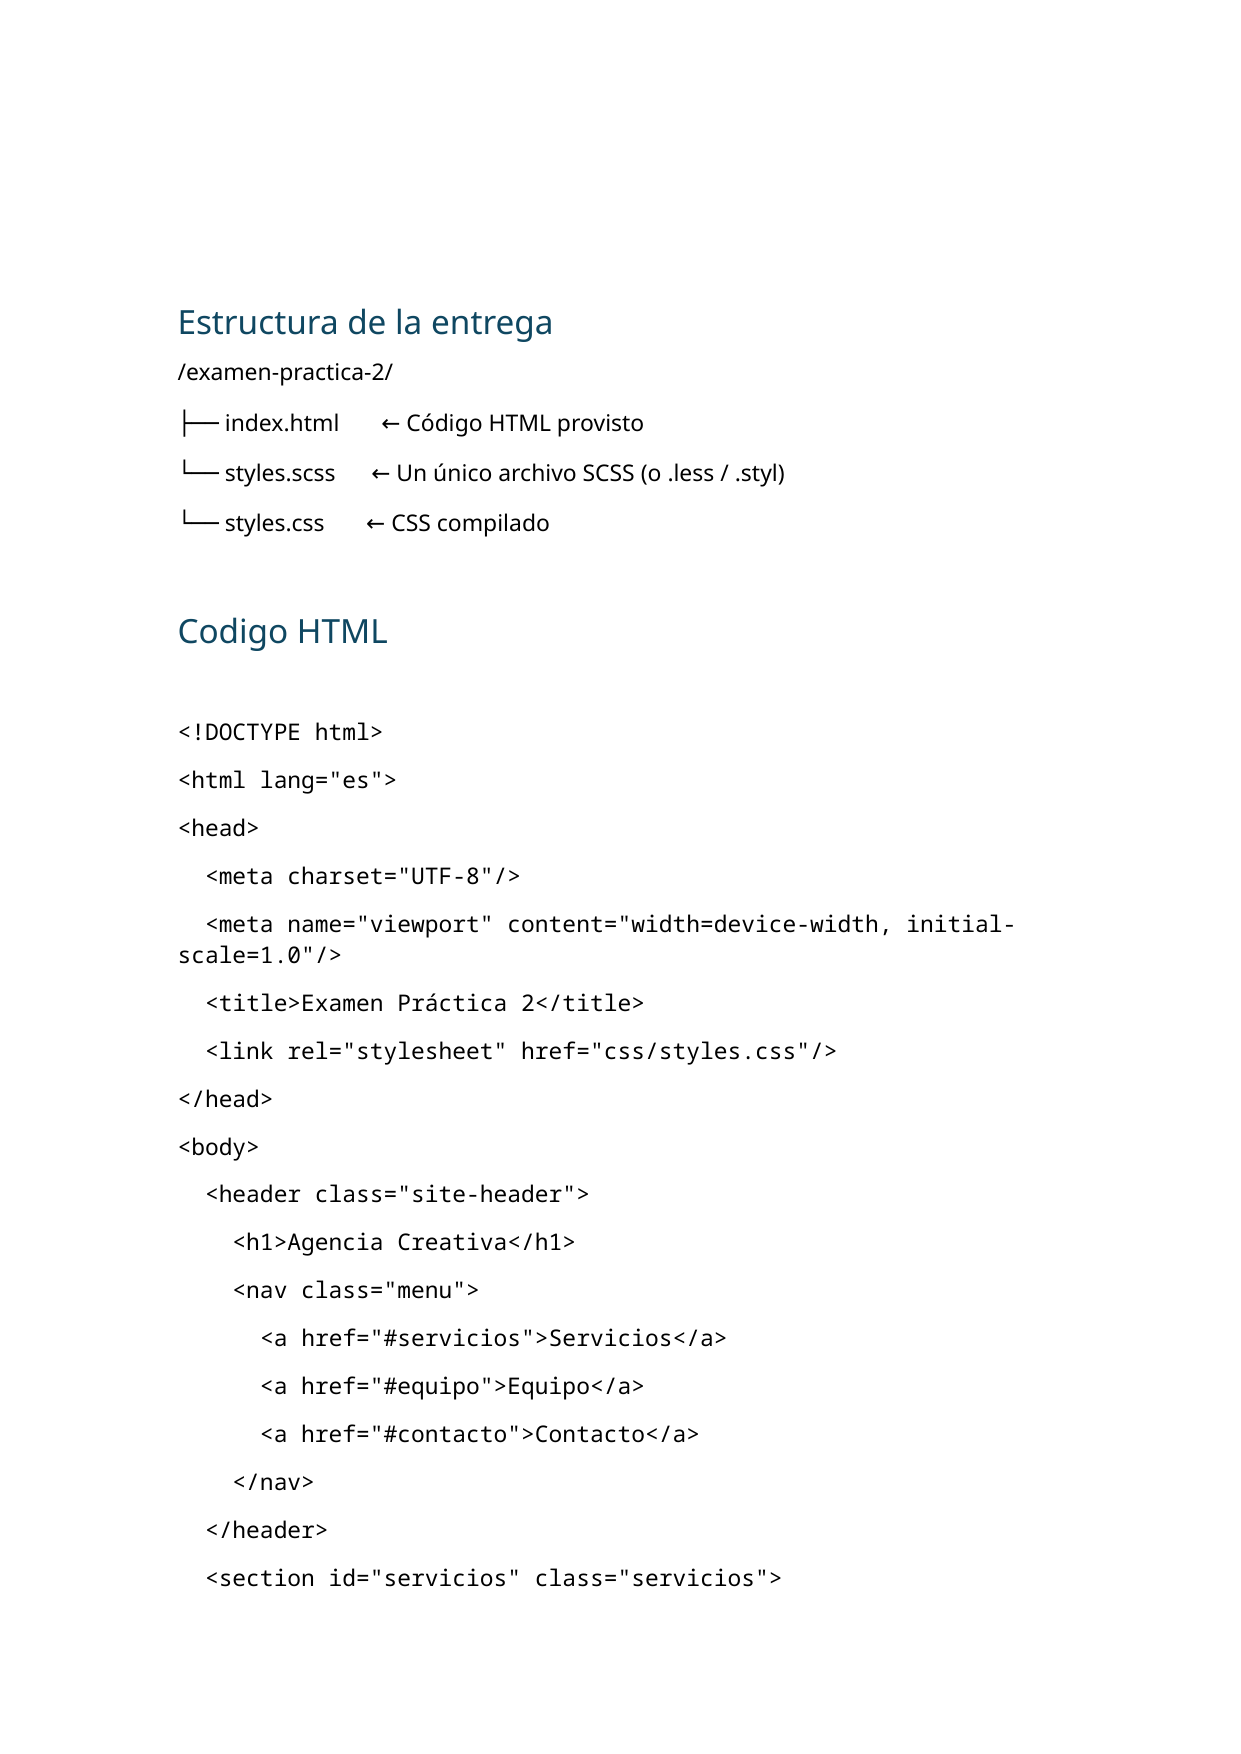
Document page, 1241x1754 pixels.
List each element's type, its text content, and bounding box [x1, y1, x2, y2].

text /examen-practica-2/ [177, 356, 1063, 387]
text <head> [177, 812, 1063, 843]
text <nav class="menu"> [177, 1274, 1063, 1306]
text <a href="#equipo">Equipo</a> [177, 1370, 1063, 1401]
text <body> [177, 1131, 1063, 1162]
text <title>Examen Práctica 2</title> [177, 987, 1063, 1018]
text <a href="#servicios">Servicios</a> [177, 1322, 1063, 1353]
text <html lang="es"> [177, 764, 1063, 795]
text └── styles.css ← CSS compilado [177, 507, 1063, 539]
text </nav> [177, 1466, 1063, 1497]
text └── styles.scss ← Un único archivo SCSS (o .less / .styl) [177, 457, 1063, 488]
text </head> [177, 1083, 1063, 1114]
text <header class="site-header"> [177, 1178, 1063, 1210]
text <meta name="viewport" content="width=device-width, initial-scale=1.0"/> [177, 908, 1063, 970]
subtitle Codigo HTML [177, 608, 1063, 654]
subtitle Estructura de la entrega [177, 299, 1063, 344]
text <link rel="stylesheet" href="css/styles.css"/> [177, 1035, 1063, 1066]
text </header> [177, 1514, 1063, 1545]
text <a href="#contacto">Contacto</a> [177, 1418, 1063, 1449]
text <section id="servicios" class="servicios"> [177, 1562, 1063, 1593]
text <!DOCTYPE html> [177, 716, 1063, 747]
text ├── index.html ← Código HTML provisto [177, 407, 1063, 438]
text <h1>Agencia Creativa</h1> [177, 1226, 1063, 1258]
text <meta charset="UTF-8"/> [177, 860, 1063, 891]
